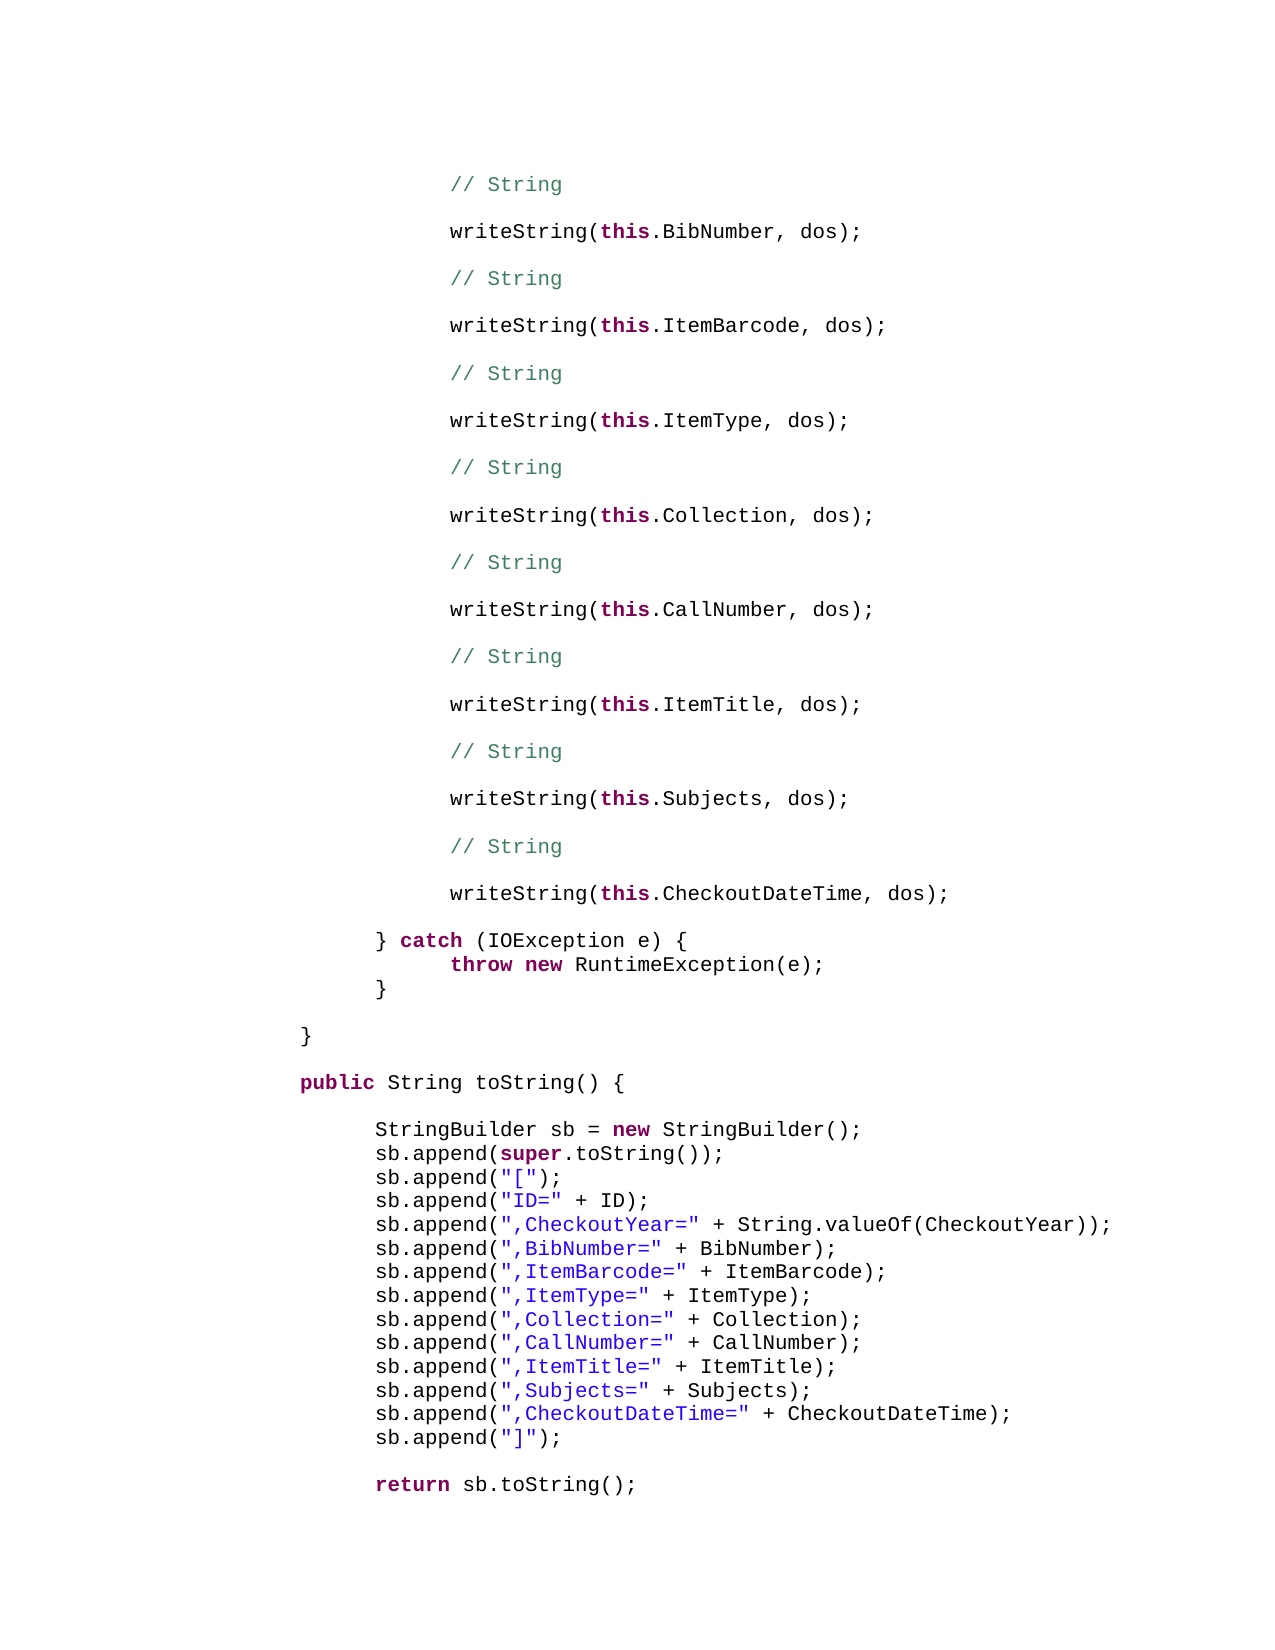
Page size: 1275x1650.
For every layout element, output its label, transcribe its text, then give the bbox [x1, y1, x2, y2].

text StringBuilder sb = new StringBuilder(); [150, 1119, 1125, 1143]
text // String [150, 647, 1125, 670]
text sb.append("]"); [150, 1427, 1125, 1451]
text writeString(this.Subjects, dos); [150, 788, 1125, 812]
text return sb.toString(); [150, 1474, 1125, 1498]
text sb.append("ID=" + ID); [150, 1190, 1125, 1214]
text sb.append(",ItemBarcode=" + ItemBarcode); [150, 1261, 1125, 1285]
text public String toString() { [150, 1072, 1125, 1096]
text // String [150, 457, 1125, 481]
text } [150, 1025, 1125, 1048]
text sb.append(",ItemType=" + ItemType); [150, 1285, 1125, 1309]
text sb.append(super.toString()); [150, 1143, 1125, 1167]
text // String [150, 552, 1125, 576]
text sb.append(",ItemTitle=" + ItemTitle); [150, 1356, 1125, 1379]
text sb.append(",Collection=" + Collection); [150, 1309, 1125, 1332]
text writeString(this.CallNumber, dos); [150, 599, 1125, 623]
text sb.append(",CallNumber=" + CallNumber); [150, 1332, 1125, 1356]
text writeString(this.ItemTitle, dos); [150, 694, 1125, 717]
text // String [150, 174, 1125, 197]
text sb.append(",CheckoutDateTime=" + CheckoutDateTime); [150, 1403, 1125, 1427]
text sb.append(",BibNumber=" + BibNumber); [150, 1238, 1125, 1261]
text writeString(this.ItemBarcode, dos); [150, 316, 1125, 339]
text writeString(this.CheckoutDateTime, dos); [150, 883, 1125, 907]
text writeString(this.BibNumber, dos); [150, 221, 1125, 244]
text } catch (IOException e) { [150, 930, 1125, 954]
text // String [150, 836, 1125, 859]
text sb.append(",Subjects=" + Subjects); [150, 1379, 1125, 1403]
text writeString(this.Collection, dos); [150, 505, 1125, 528]
text // String [150, 741, 1125, 765]
text // String [150, 363, 1125, 386]
text writeString(this.ItemType, dos); [150, 410, 1125, 434]
text } [150, 978, 1125, 1001]
text throw new RuntimeException(e); [150, 954, 1125, 978]
text sb.append(",CheckoutYear=" + String.valueOf(CheckoutYear)); [150, 1214, 1125, 1238]
text sb.append("["); [150, 1167, 1125, 1190]
text // String [150, 268, 1125, 292]
